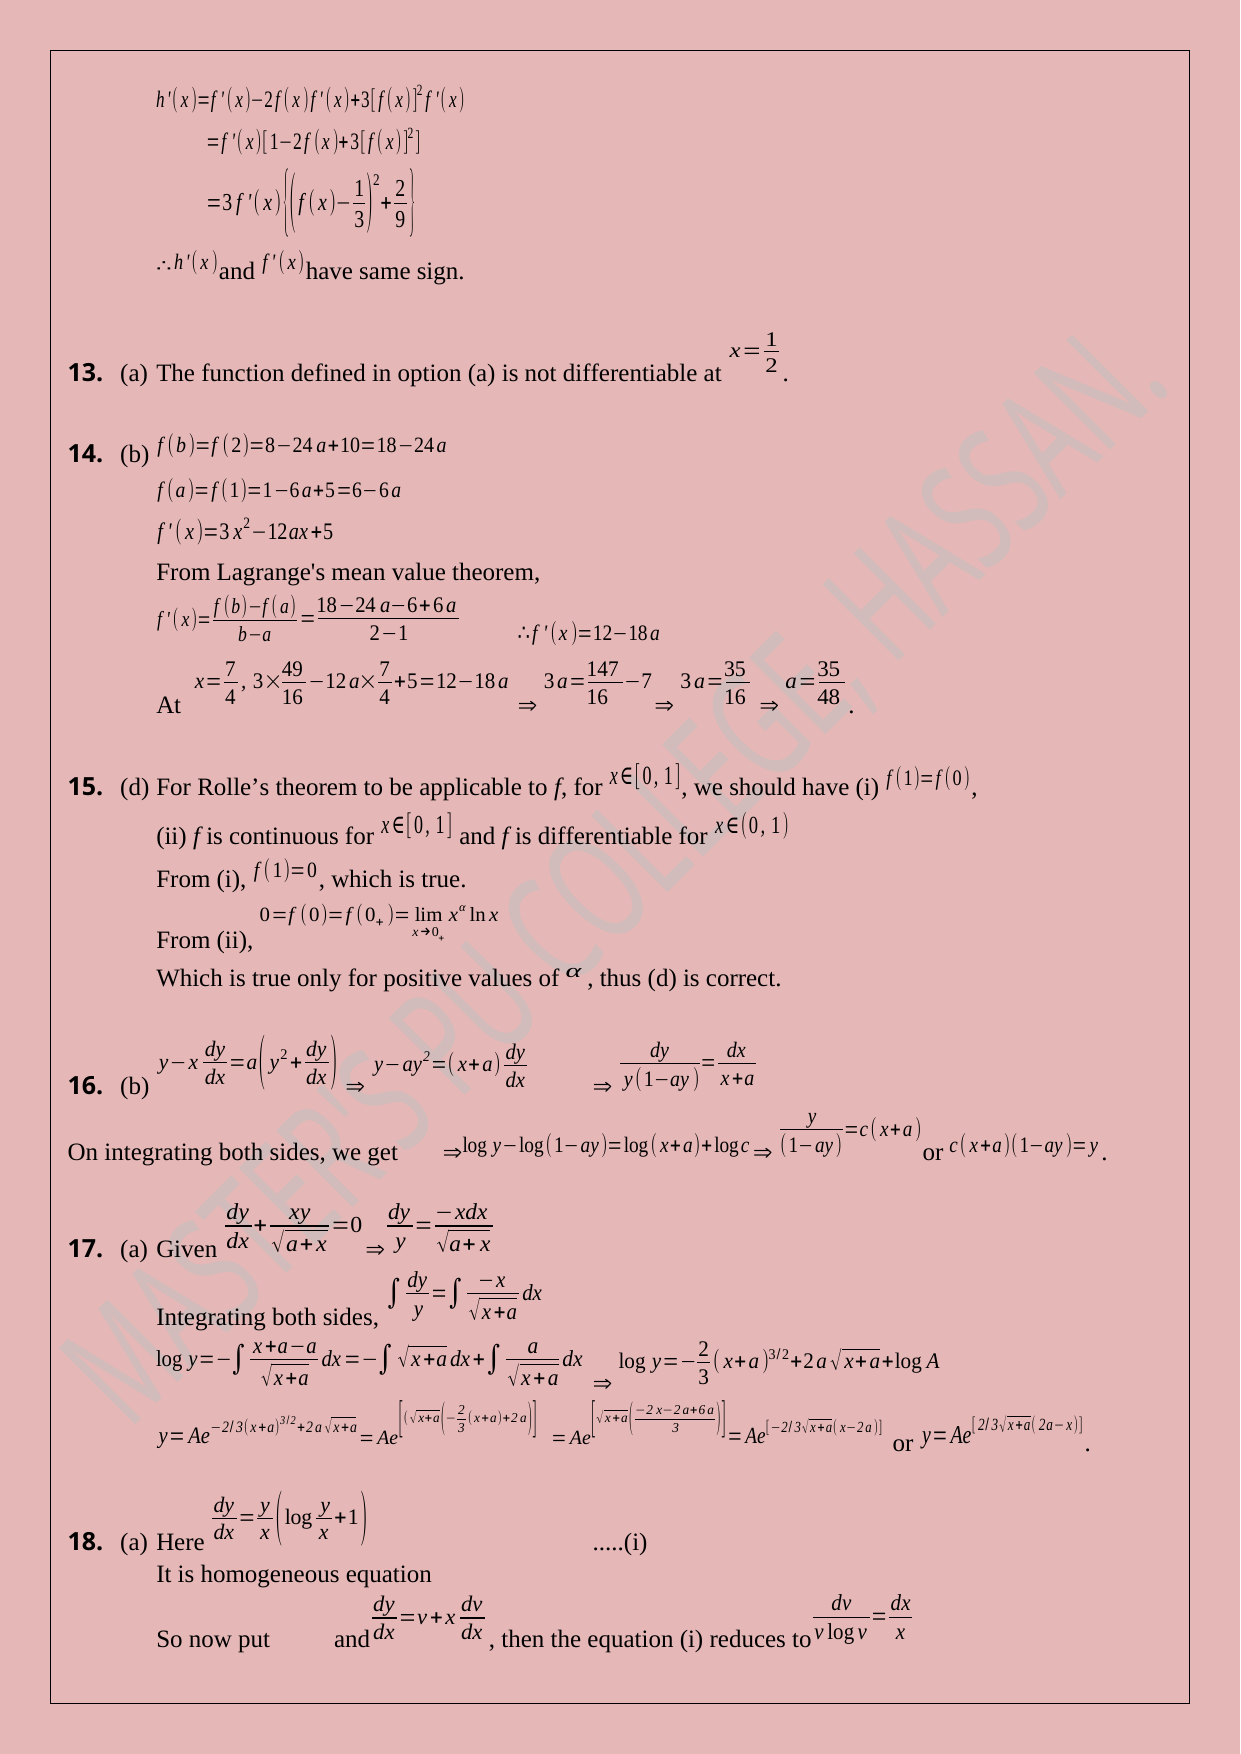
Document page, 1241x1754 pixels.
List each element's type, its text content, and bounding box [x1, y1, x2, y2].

list (a) Here .....(i) [67, 1490, 1173, 1557]
list (a) Given [67, 1199, 1173, 1265]
list (a) The function defined in option (a) is not differentiable at . [67, 328, 1173, 389]
text So now put and, then the equation (i) reduces to [120, 1591, 1173, 1653]
text From (i), , which is true. [67, 857, 1173, 893]
text Integrating both sides, [124, 1267, 1173, 1331]
text From Lagrange's mean value theorem, [67, 557, 1173, 586]
text At . [67, 657, 1173, 719]
text On integrating both sides, we get or . [67, 1104, 1173, 1166]
text It is homogeneous equation [120, 1559, 1173, 1588]
text Which is true only for positive values of , thus (d) is correct. [67, 961, 1173, 992]
text or . [67, 1399, 1173, 1457]
text From (ii), [67, 900, 1173, 954]
list (b) [67, 432, 1173, 470]
list (b) [67, 1034, 1173, 1102]
list (d) For Rolle’s theorem to be applicable to f, for , we should have (i) , [67, 762, 1173, 803]
text and have same sign. [67, 249, 1173, 285]
text (ii) f is continuous for and f is differentiable for [67, 811, 1173, 850]
